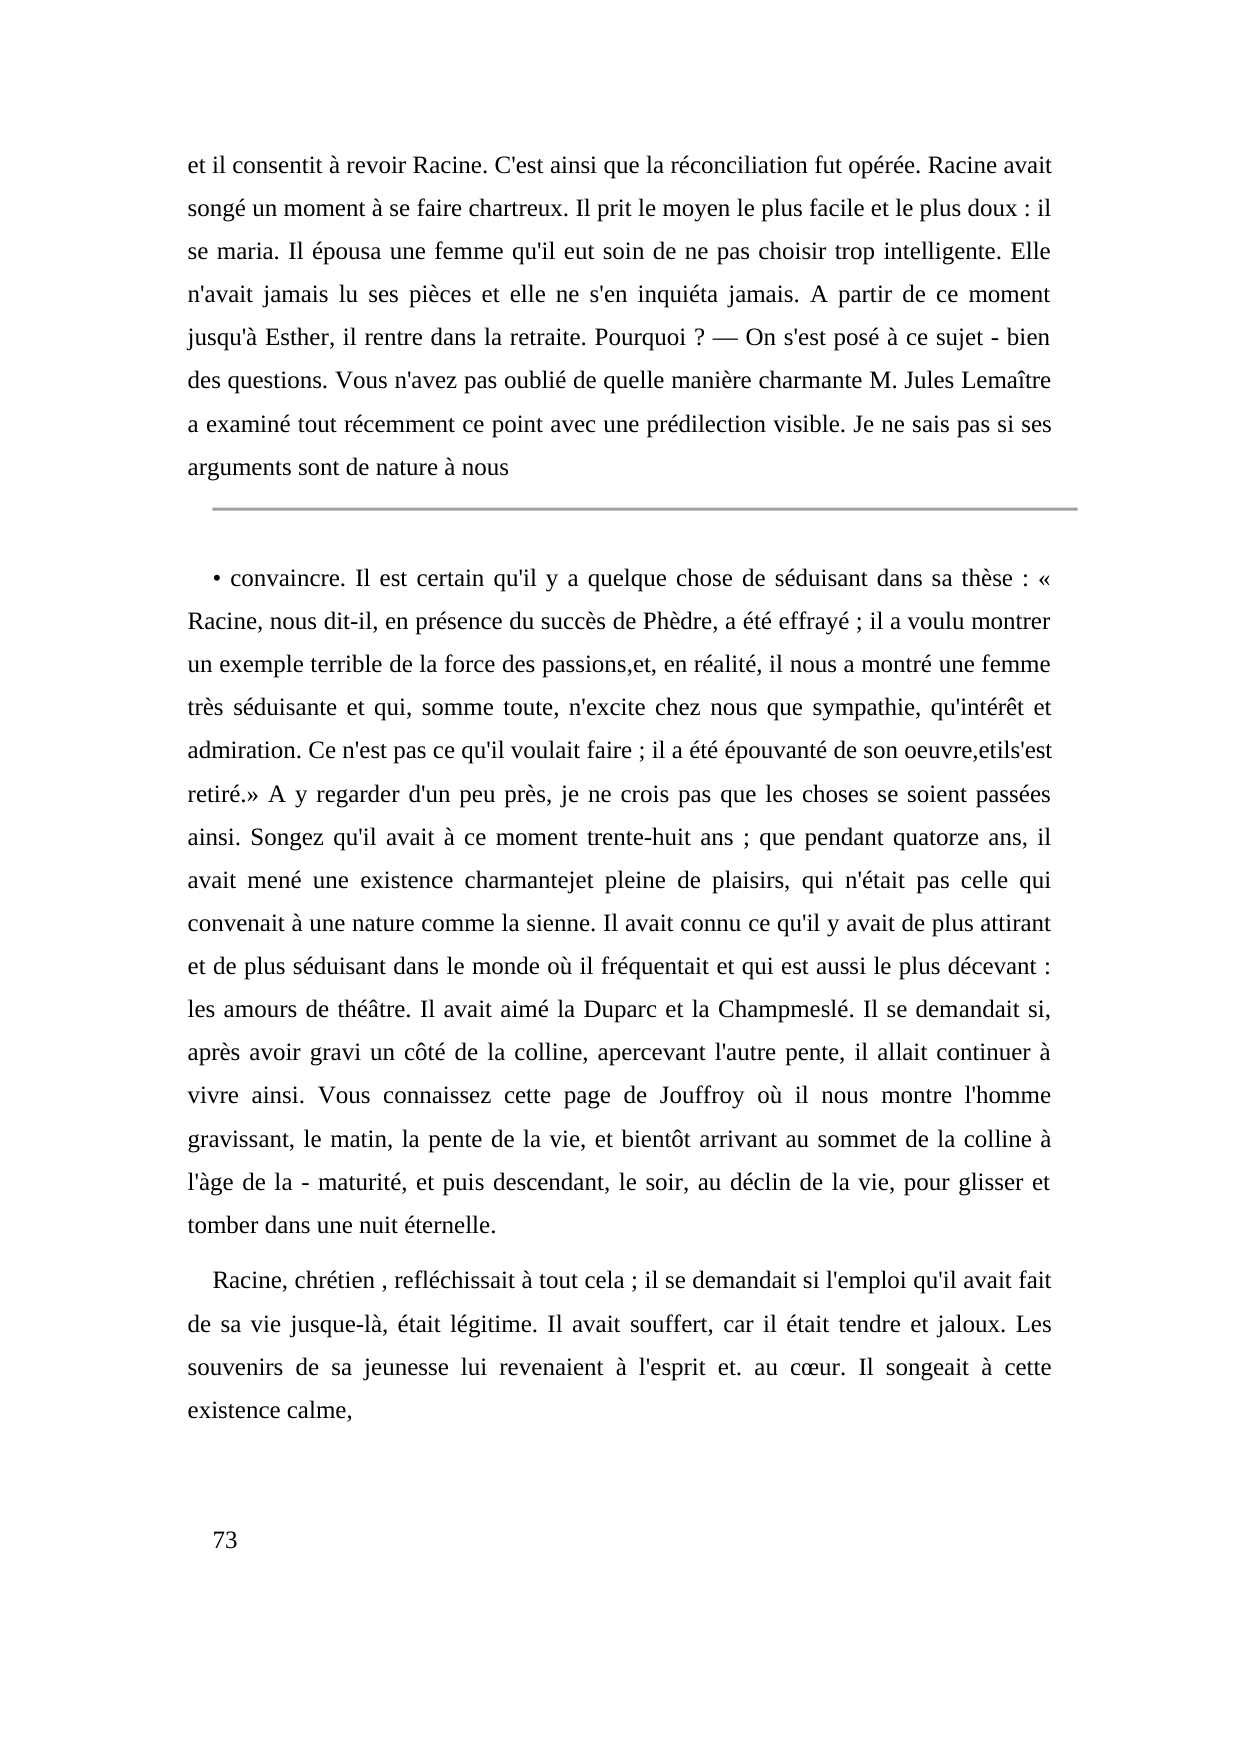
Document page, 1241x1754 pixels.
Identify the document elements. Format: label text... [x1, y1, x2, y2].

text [187, 150, 1053, 481]
text Racine, chrétien , refléchissait à tout cela ; il se demandait si l'emploi qu'il avait fait de sa vie jusque-là, était légitime. Il avait souffert, car il était tendre et jaloux. Les souvenirs de sa jeunesse lui revenaient à l'esprit et. au cœur. Il songeait à cette existence calme, [187, 1266, 1053, 1424]
text • convaincre. Il est certain qu'il y a quelque chose de séduisant dans sa thèse : « Racine, nous dit-il, en présence du succès de Phèdre, a été effrayé ; il a voulu montrer un exemple terrible de la force des passions,et, en réalité, il nous a montré une femme très séduisante et qui, somme toute, n'excite chez nous que sympathie, qu'intérêt et admiration. Ce n'est pas ce qu'il voulait faire ; il a été épouvanté de son oeuvre,etils'est retiré.» A y regarder d'un peu près, je ne crois pas que les choses se soient passées ainsi. Songez qu'il avait à ce moment trente-huit ans ; que pendant quatorze ans, il avait mené une existence charmantejet pleine de plaisirs, qui n'était pas celle qui convenait à une nature comme la sienne. Il avait connu ce qu'il y avait de plus attirant et de plus séduisant dans le monde où il fréquentait et qui est aussi le plus décevant : les amours de théâtre. Il avait aimé la Duparc et la Champmeslé. Il se demandait si, après avoir gravi un côté de la colline, apercevant l'autre pente, il allait continuer à vivre ainsi. Vous connaissez cette page de Jouffroy où il nous montre l'homme gravissant, le matin, la pente de la vie, et bientôt arrivant au sommet de la colline à l'àge de la - maturité, et puis descendant, le soir, au déclin de la vie, pour glisser et tomber dans une nuit éternelle. [187, 563, 1053, 1239]
